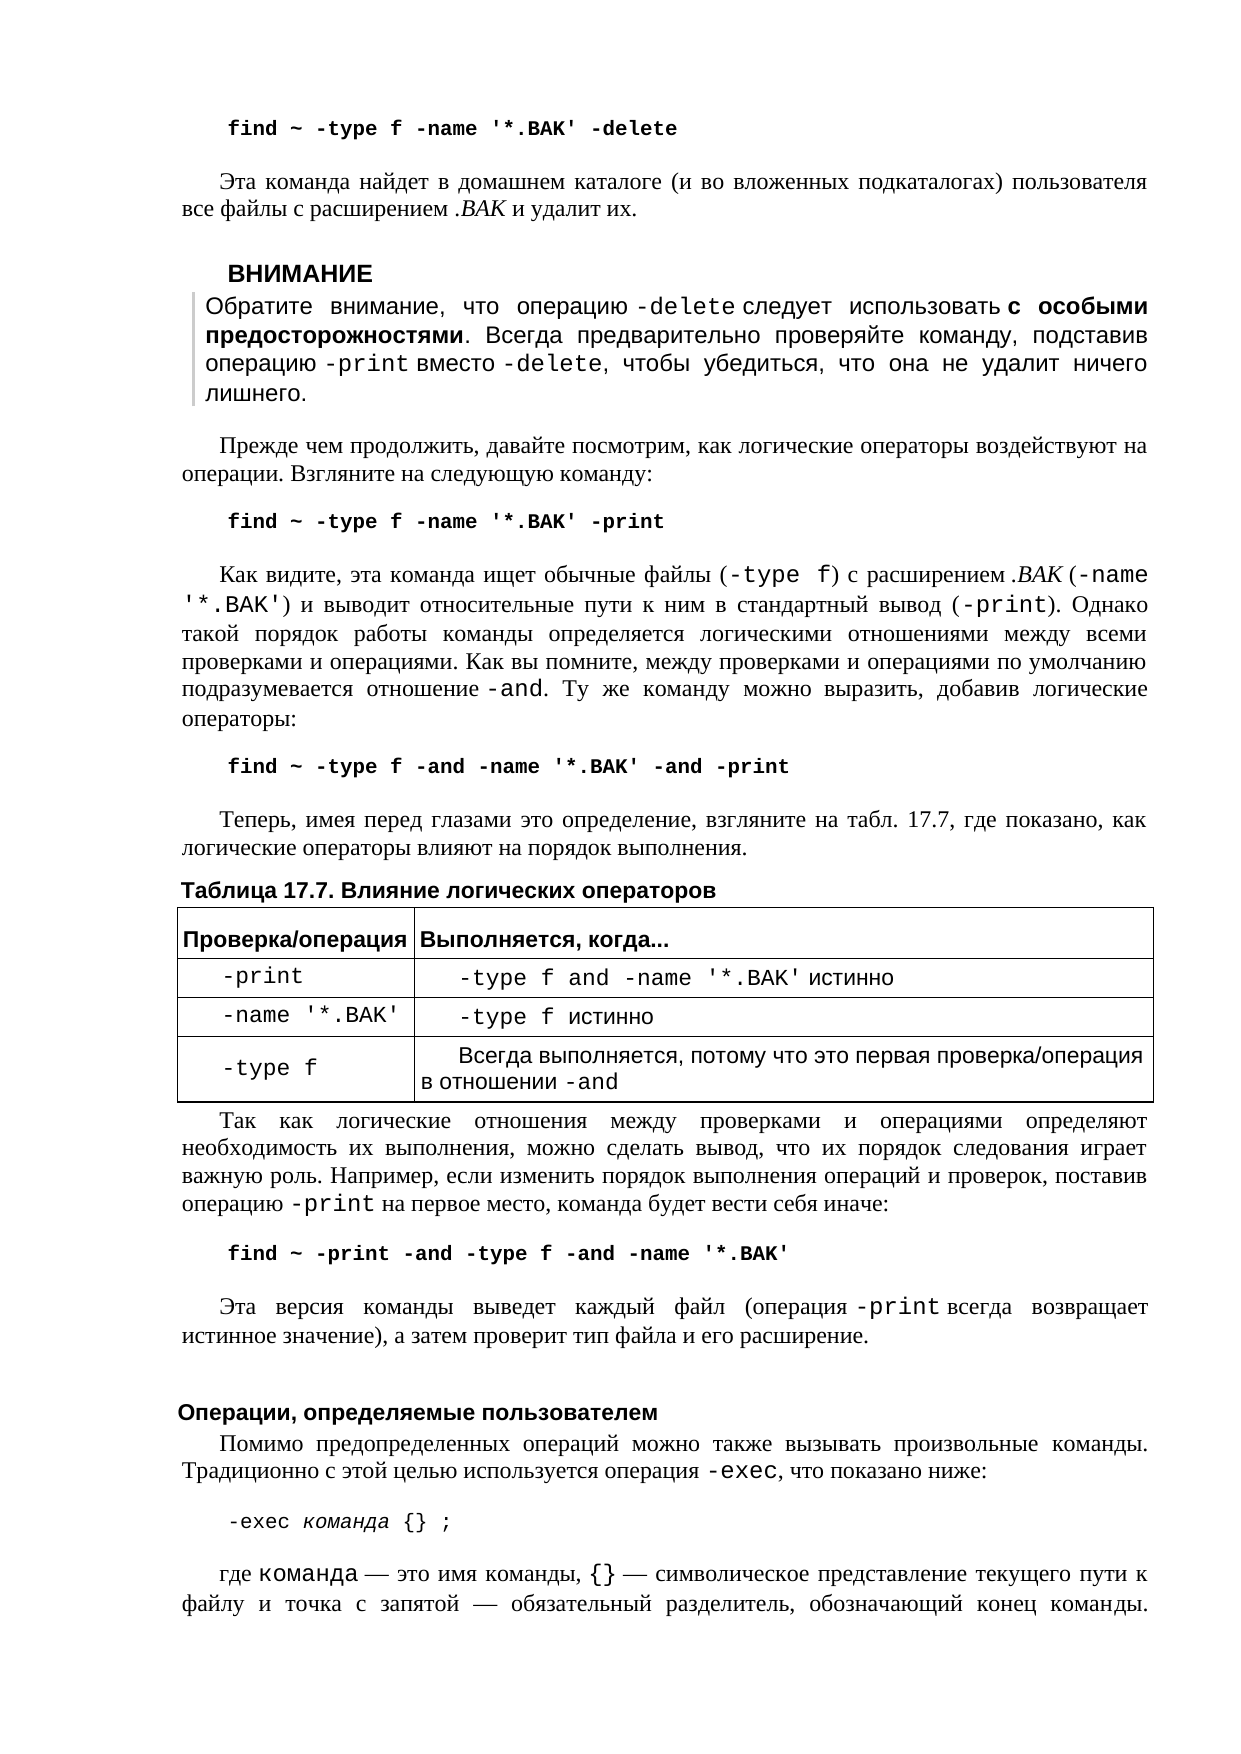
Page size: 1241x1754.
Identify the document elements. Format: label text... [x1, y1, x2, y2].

table_cell -print [178, 959, 414, 997]
text Таблица 17.7. Влияние логических операторов [181, 877, 1146, 903]
text Как видите, эта команда ищет обычные файлы (-type f) с расширением .BAK (-name '*.BAK') и выводит относительные пути к ним в стандартный вывод (-print). Однако такой порядок работы команды определяется логическими отношениями между всеми проверками и операциями. Как вы помните, между проверками и операциями по умолчанию подразумевается отношение -and. Ту же команду можно выразить, добавив логические операторы: [182, 560, 1148, 732]
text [182, 1559, 1148, 1617]
table_cell -type f истинно [415, 998, 1153, 1036]
text Эта версия команды выведет каждый файл (операция -print всегда возвращает истинное значение), а затем проверит тип файла и его расширение. [182, 1292, 1148, 1349]
table_header Выполняется, когда... [415, 908, 1153, 957]
text Теперь, имея перед глазами это определение, взгляните на табл. 17.7, где показано, как логические операторы влияют на порядок выполнения. [182, 805, 1148, 860]
text find ~ -print -and -type f -and -name '*.BAK' [227, 1243, 1148, 1267]
text Операции, определяемые пользователем [177, 1399, 1152, 1425]
text Обратите внимание, что операцию -delete следует использовать с особыми предосторожностями. Всегда предварительно проверяйте команду, подставив операцию -print вместо -delete, чтобы убедиться, что она не удалит ничего лишнего. [195, 292, 1148, 406]
text find ~ -type f -name '*.BAK' -print [227, 511, 1148, 535]
table_cell -type f [178, 1037, 414, 1101]
text Так как логические отношения между проверками и операциями определяют необходимость их выполнения, можно сделать вывод, что их порядок следования играет важную роль. Например, если изменить порядок выполнения операций и проверок, поставив операцию -print на первое место, команда будет вести себя иначе: [182, 1106, 1148, 1218]
text Помимо предопределенных операций можно также вызывать произвольные команды. Традиционно с этой целью используется операция -exec, что показано ниже: [182, 1429, 1148, 1486]
text -exec команда {} ; [227, 1511, 1148, 1534]
text find ~ -type f -name '*.BAK' -delete [227, 118, 1148, 142]
table_header Проверка/операция [178, 908, 414, 957]
table_cell -type f and -name '*.BAK' истинно [415, 959, 1153, 997]
text ВНИМАНИЕ [227, 259, 1148, 288]
table_cell Всегда выполняется, потому что это первая проверка/операция в отношении -and [415, 1037, 1153, 1101]
text Прежде чем продолжить, давайте посмотрим, как логические операторы воздействуют на операции. Взгляните на следующую команду: [182, 431, 1148, 486]
text Эта команда найдет в домашнем каталоге (и во вложенных подкаталогах) пользователя все файлы с расширением .BAK и удалит их. [182, 167, 1148, 222]
text find ~ -type f -and -name '*.BAK' -and -print [227, 757, 1148, 780]
table_cell -name '*.BAK' [178, 998, 414, 1036]
